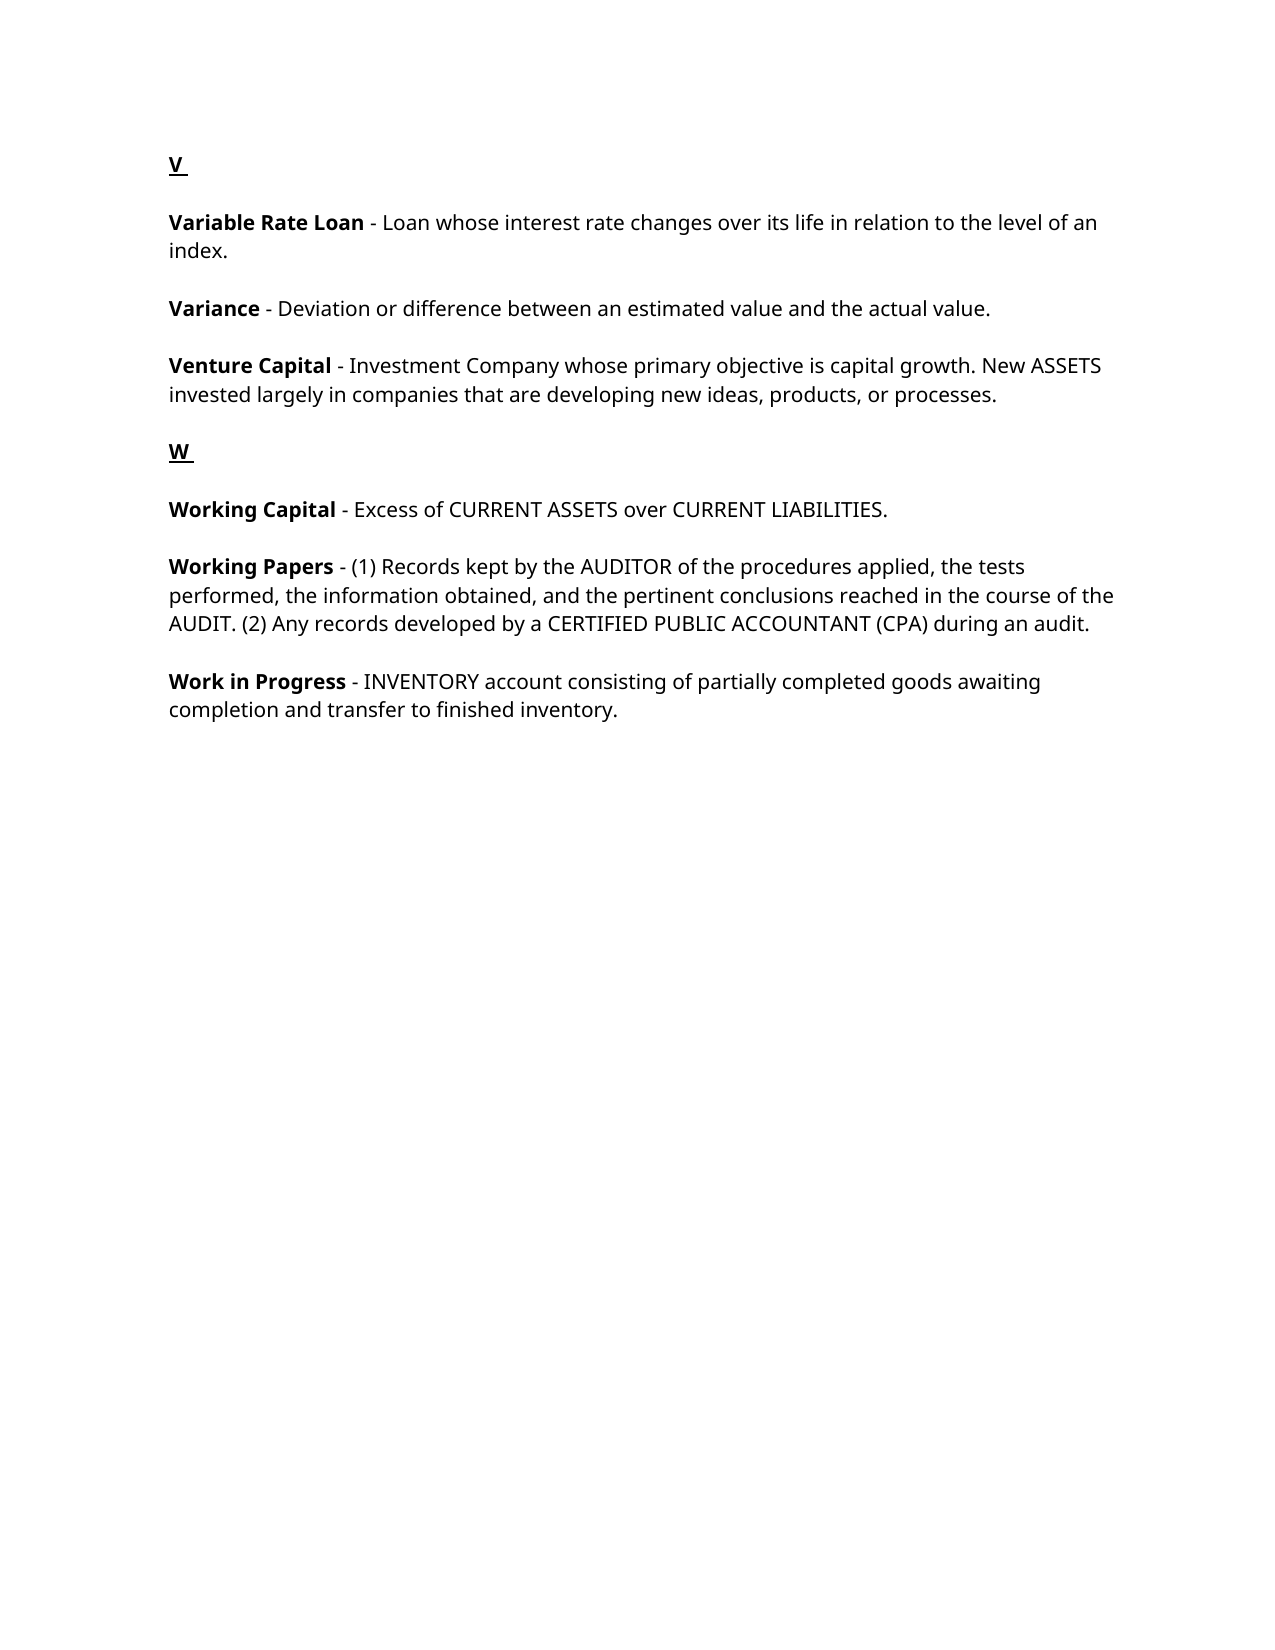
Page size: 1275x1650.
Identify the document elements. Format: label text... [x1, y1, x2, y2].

text Working Papers - (1) Records kept by the AUDITOR of the procedures applied, the tests performed, the information obtained, and the pertinent conclusions reached in the course of the AUDIT. (2) Any records developed by a CERTIFIED PUBLIC ACCOUNTANT (CPA) during an audit. [169, 552, 1125, 638]
text V [169, 150, 1125, 178]
text Venture Capital - Investment Company whose primary objective is capital growth. New ASSETS invested largely in companies that are developing new ideas, products, or processes. [169, 351, 1125, 408]
text Work in Progress - INVENTORY account consisting of partially completed goods awaiting completion and transfer to finished inventory. [169, 667, 1125, 724]
text Variable Rate Loan - Loan whose interest rate changes over its life in relation to the level of an index. [169, 208, 1125, 264]
text W [169, 437, 1125, 466]
text Variance - Deviation or difference between an estimated value and the actual value. [169, 294, 1125, 322]
text Working Capital - Excess of CURRENT ASSETS over CURRENT LIABILITIES. [169, 495, 1125, 523]
